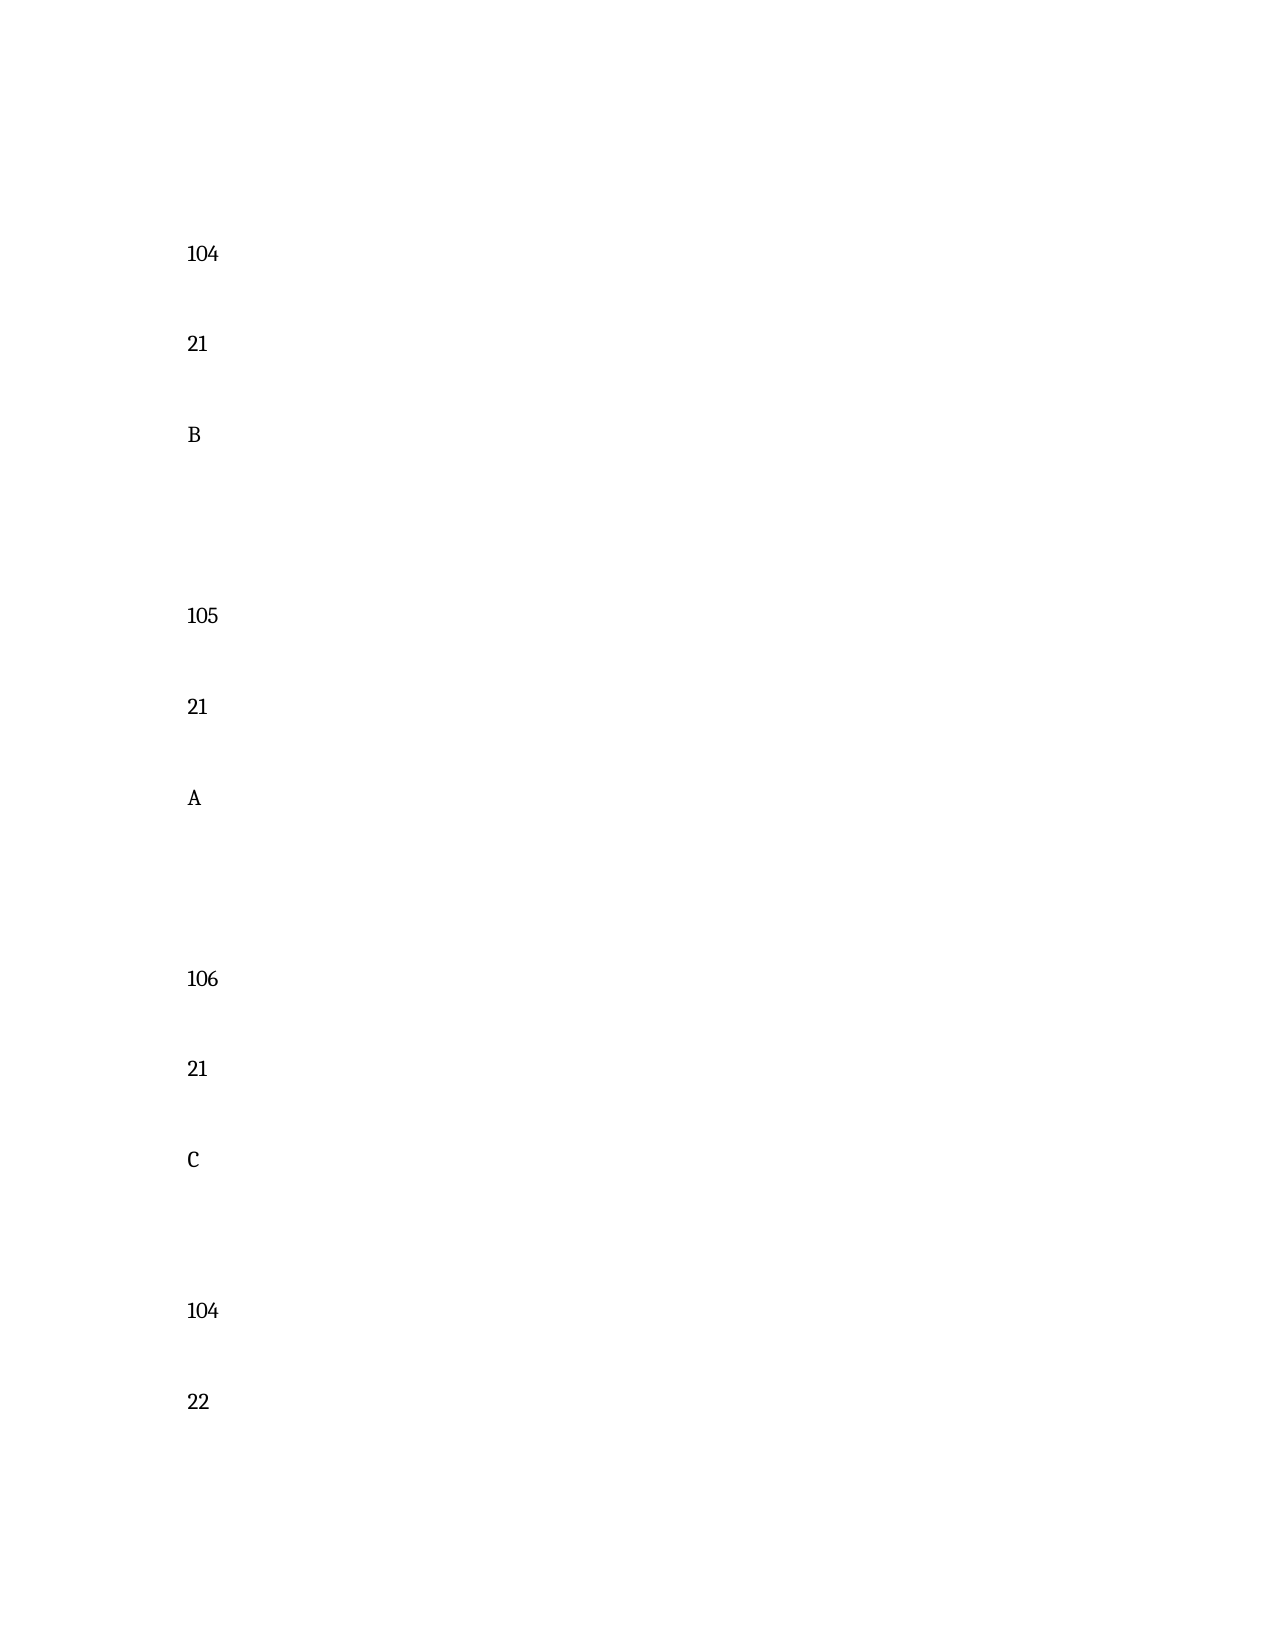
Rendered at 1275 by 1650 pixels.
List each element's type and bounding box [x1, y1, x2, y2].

text [187, 150, 1087, 1475]
